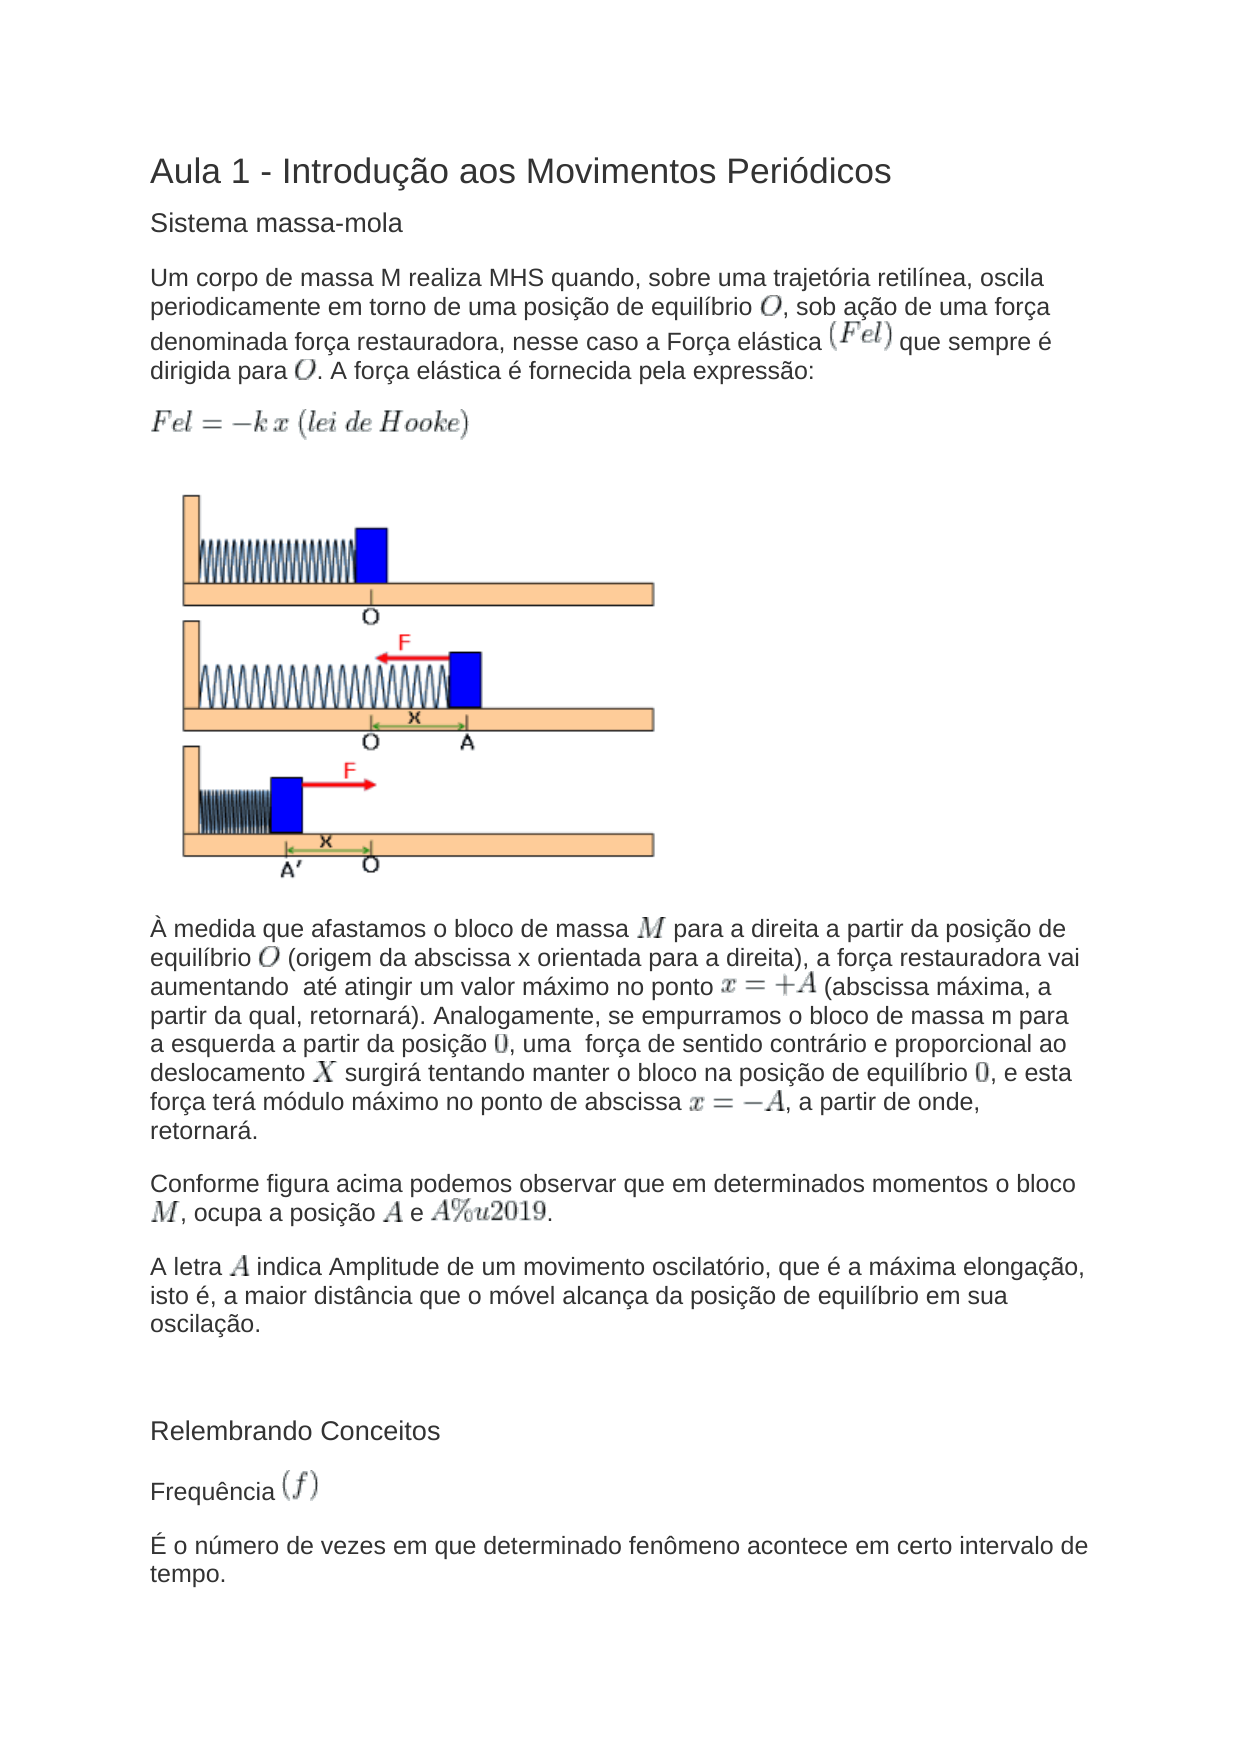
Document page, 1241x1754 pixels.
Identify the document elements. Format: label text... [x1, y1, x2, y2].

text Sistema massa-mola [150, 207, 1090, 238]
picture [975, 1062, 990, 1082]
text Conforme figura acima podemos observar que em determinados momentos o bloco , ocupa a posição e . [150, 1169, 1090, 1227]
picture [282, 1470, 318, 1501]
picture [829, 321, 893, 351]
picture [760, 295, 783, 316]
picture [312, 1061, 338, 1082]
picture [150, 464, 694, 890]
picture [229, 1255, 250, 1276]
picture [382, 1201, 403, 1222]
text A letra indica Amplitude de um movimento oscilatório, que é a máxima elongação, isto é, a maior distância que o móvel alcança da posição de equilíbrio em sua oscilação. [150, 1252, 1090, 1338]
picture [258, 946, 281, 967]
text É o número de vezes em que determinado fenômeno acontece em certo intervalo de tempo. [150, 1531, 1090, 1588]
picture [721, 971, 817, 996]
picture [430, 1198, 547, 1222]
text Frequência [150, 1471, 1090, 1506]
picture [294, 359, 317, 380]
text Relembrando Conceitos [150, 1414, 1090, 1446]
picture [494, 1034, 509, 1053]
picture [689, 1090, 785, 1111]
text À medida que afastamos o bloco de massa para a direita a partir da posição de equilíbrio (origem da abscissa x orientada para a direita), a força restauradora vai aumentando até atingir um valor máximo no ponto (abscissa máxima, a partir da qual, retornará). Analogamente, se empurramos o bloco de massa m para a esquerda a partir da posição , uma força de sentido contrário e proporcional ao deslocamento surgirá tentando manter o bloco na posição de equilíbrio , e esta força terá módulo máximo no ponto de abscissa , a partir de onde, retornará. [150, 914, 1090, 1144]
text Um corpo de massa M realiza MHS quando, sobre uma trajetória retilínea, oscila periodicamente em torno de uma posição de equilíbrio , sob ação de uma força denominada força restauradora, nesse caso a Força elástica que sempre é dirigida para . A força elástica é fornecida pela expressão: [150, 263, 1090, 385]
picture [150, 409, 469, 440]
picture [636, 917, 667, 938]
subtitle Aula 1 - Introdução aos Movimentos Periódicos [150, 150, 1090, 191]
picture [150, 1201, 180, 1222]
